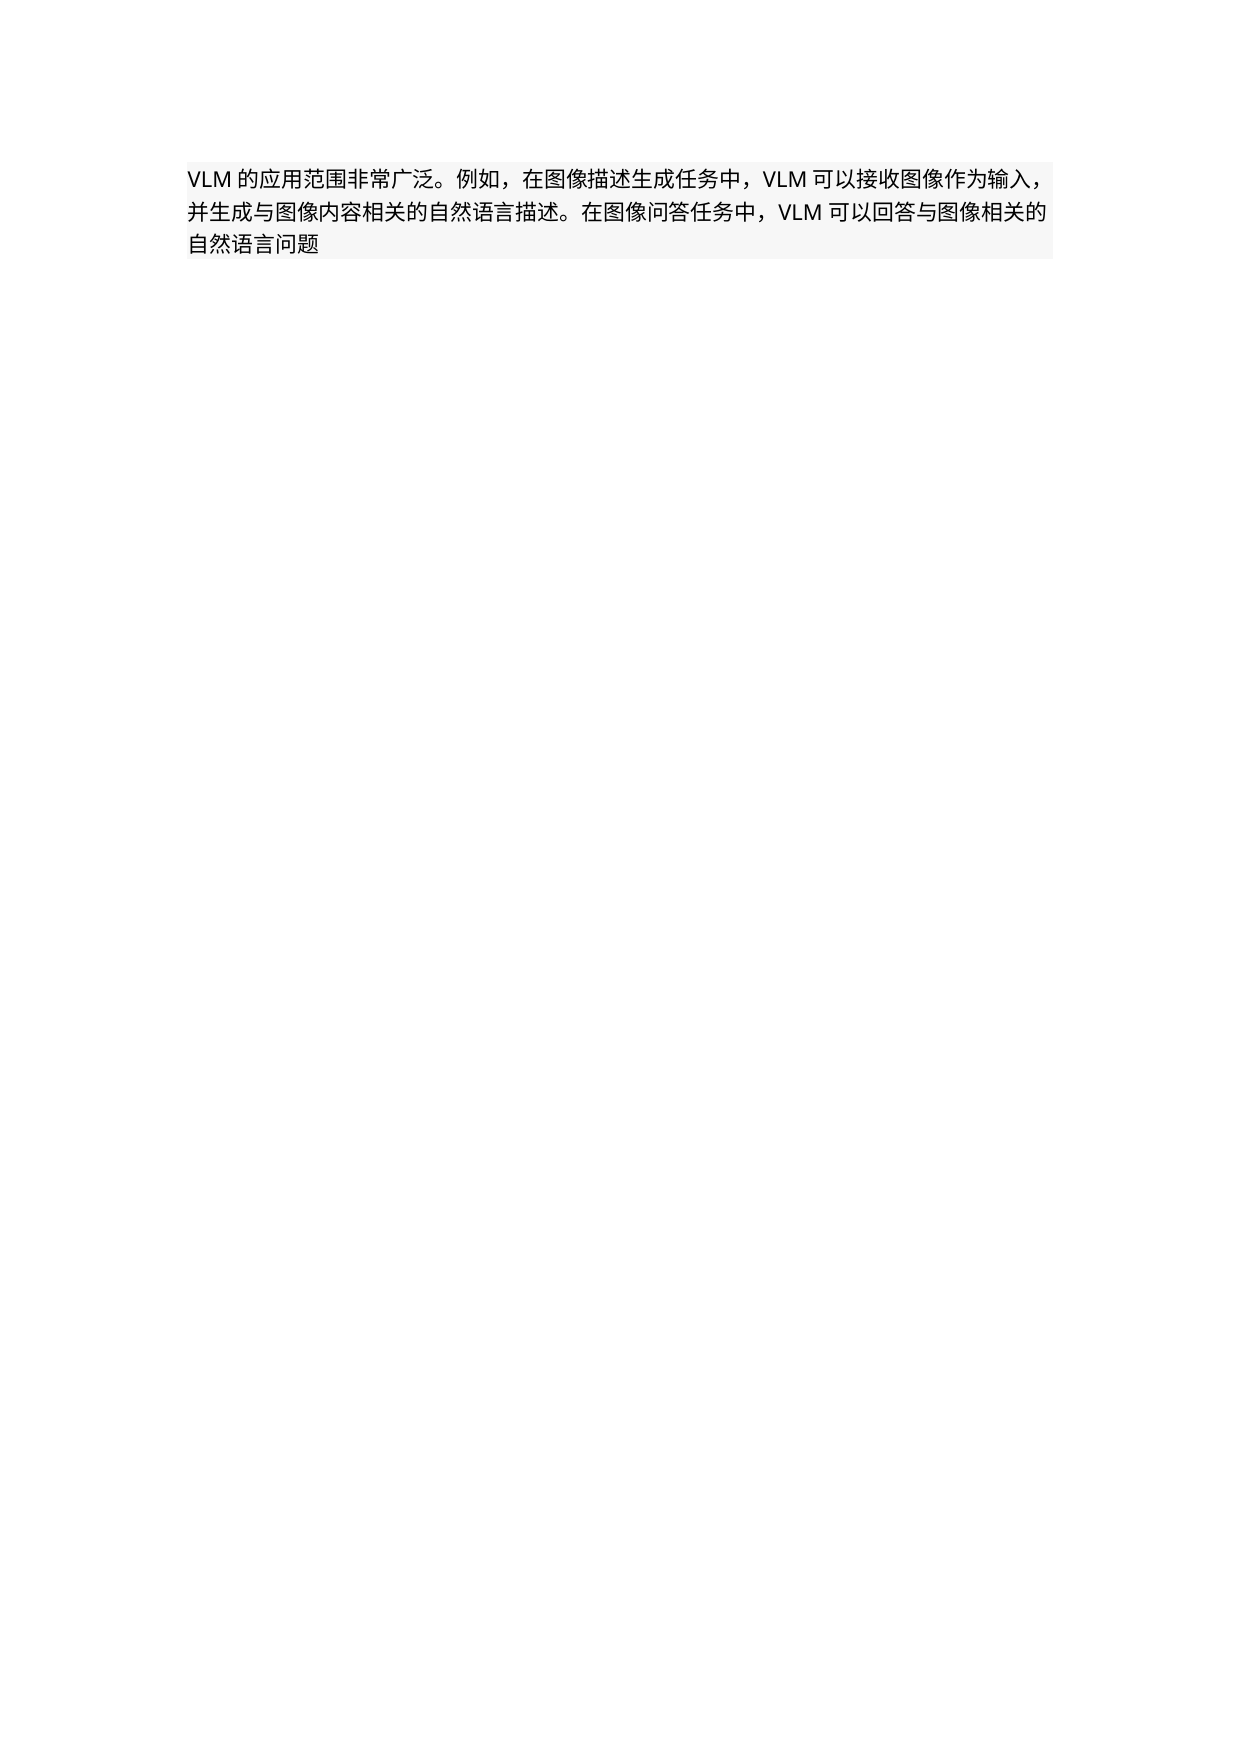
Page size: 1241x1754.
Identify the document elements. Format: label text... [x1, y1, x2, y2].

text VLM 的应用范围非常广泛。例如，在图像描述生成任务中，VLM 可以接收图像作为输入，并生成与图像内容相关的自然语言描述。在图像问答任务中，VLM 可以回答与图像相关的自然语言问题 [187, 173, 1053, 259]
